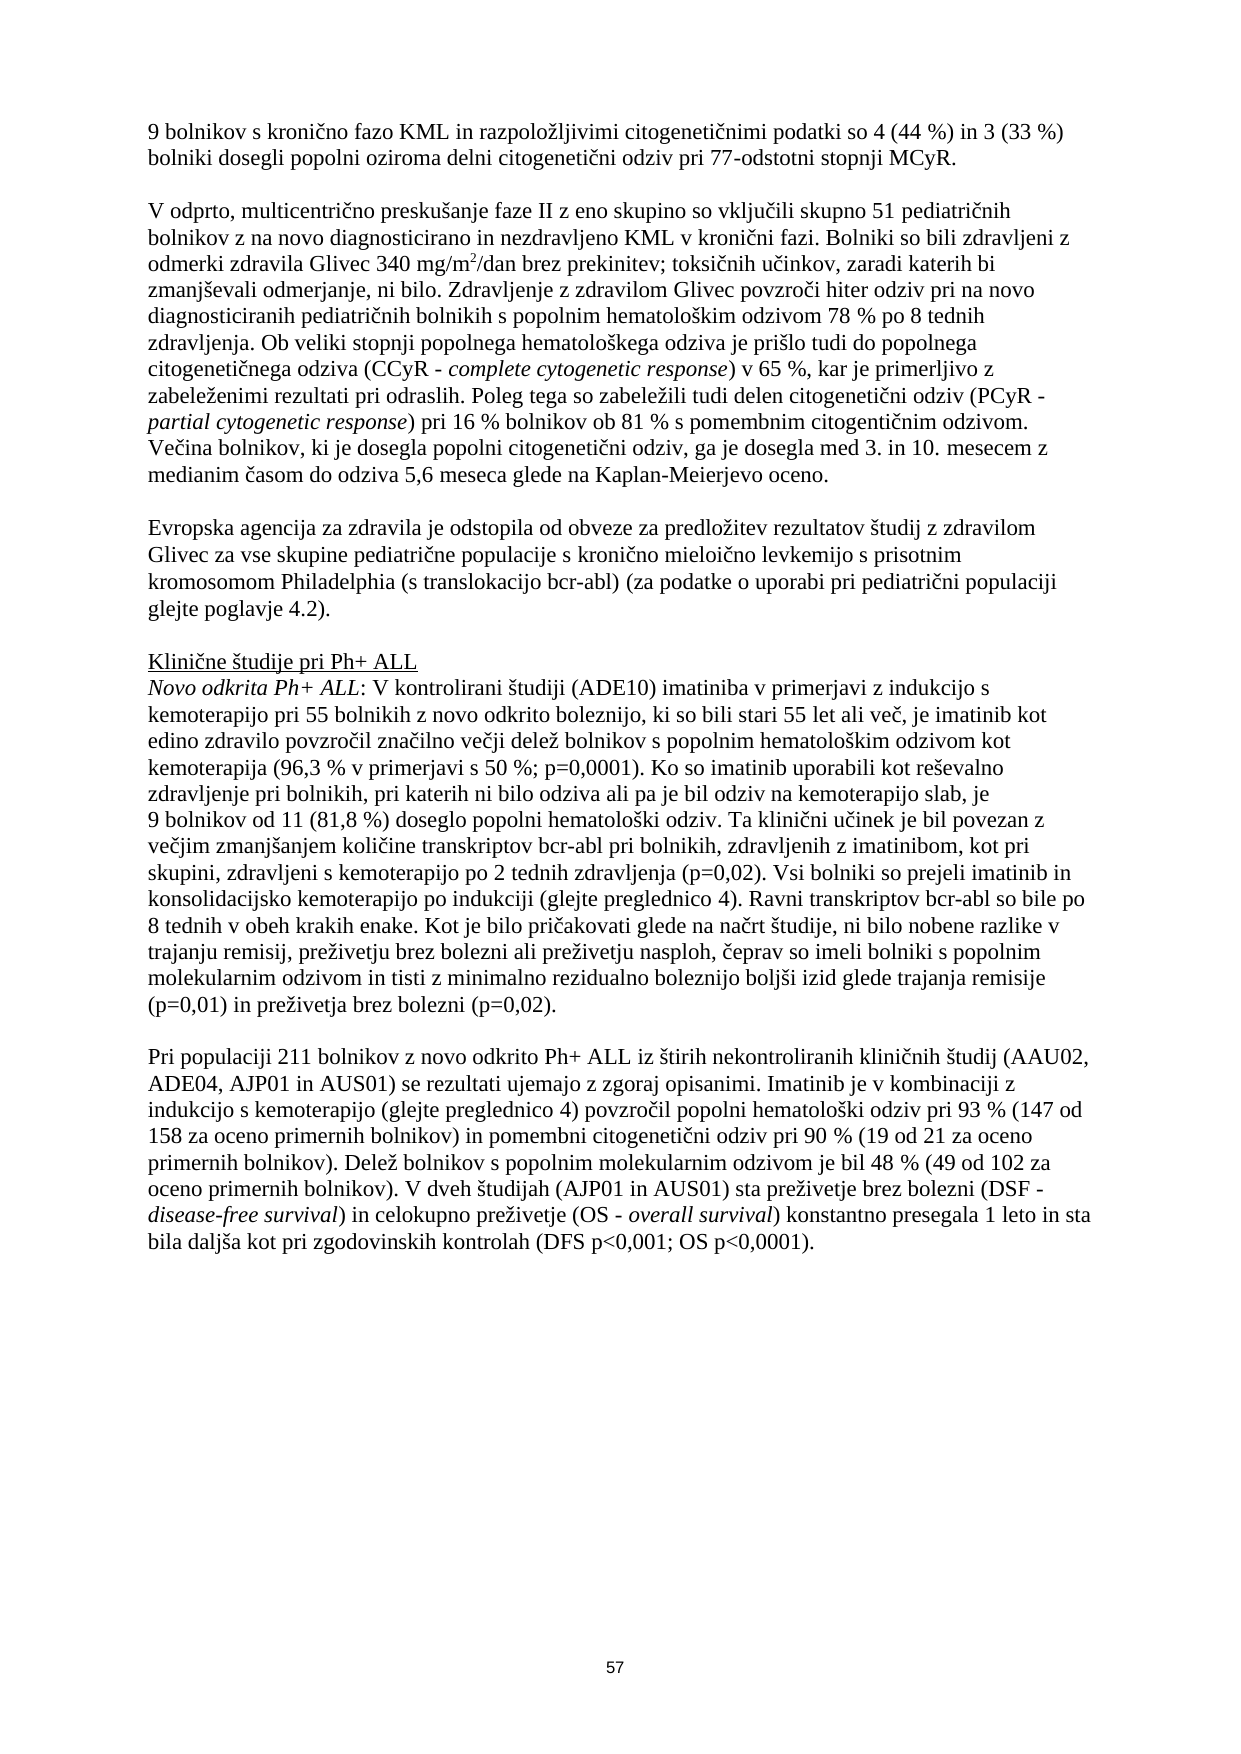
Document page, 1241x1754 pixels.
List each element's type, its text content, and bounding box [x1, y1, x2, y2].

text Evropska agencija za zdravila je odstopila od obveze za predložitev rezultatov študij z zdravilom Glivec za vse skupine pediatrične populacije s kronično mieloično levkemijo s prisotnim kromosomom Philadelphia (s translokacijo bcr-abl) (za podatke o uporabi pri pediatrični populaciji glejte poglavje 4.2). [148, 513, 1092, 622]
text Pri populaciji 211 bolnikov z novo odkrito Ph+ ALL iz štirih nekontroliranih kliničnih študij (AAU02, ADE04, AJP01 in AUS01) se rezultati ujemajo z zgoraj opisanimi. Imatinib je v kombinaciji z indukcijo s kemoterapijo (glejte preglednico 4) povzročil popolni hematološki odziv pri 93 % (147 od 158 za oceno primernih bolnikov) in pomembni citogenetični odziv pri 90 % (19 od 21 za oceno primernih bolnikov). Delež bolnikov s popolnim molekularnim odzivom je bil 48 % (49 od 102 za oceno primernih bolnikov). V dveh študijah (AJP01 in AUS01) sta preživetje brez bolezni (DSF - disease-free survival) in celokupno preživetje (OS - overall survival) konstantno presegala 1 leto in sta bila daljša kot pri zgodovinskih kontrolah (DFS p<0,001; OS p<0,0001). [148, 1043, 1092, 1254]
text Klinične študije pri Ph+ ALL [148, 648, 1092, 674]
text V odprto, multicentrično preskušanje faze II z eno skupino so vključili skupno 51 pediatričnih bolnikov z na novo diagnosticirano in nezdravljeno KML v kronični fazi. Bolniki so bili zdravljeni z odmerki zdravila Glivec 340 mg/m2/dan brez prekinitev; toksičnih učinkov, zaradi katerih bi zmanjševali odmerjanje, ni bilo. Zdravljenje z zdravilom Glivec povzroči hiter odziv pri na novo diagnosticiranih pediatričnih bolnikih s popolnim hematološkim odzivom 78 % po 8 tednih zdravljenja. Ob veliki stopnji popolnega hematološkega odziva je prišlo tudi do popolnega citogenetičnega odziva (CCyR - complete cytogenetic response) v 65 %, kar je primerljivo z zabeleženimi rezultati pri odraslih. Poleg tega so zabeležili tudi delen citogenetični odziv (PCyR - partial cytogenetic response) pri 16 % bolnikov ob 81 % s pomembnim citogentičnim odzivom. Večina bolnikov, ki je dosegla popolni citogenetični odziv, ga je dosegla med 3. in 10. mesecem z medianim časom do odziva 5,6 meseca glede na Kaplan-Meierjevo oceno. [148, 197, 1092, 487]
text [148, 118, 1092, 171]
text Novo odkrita Ph+ ALL: V kontrolirani študiji (ADE10) imatiniba v primerjavi z indukcijo s kemoterapijo pri 55 bolnikih z novo odkrito boleznijo, ki so bili stari 55 let ali več, je imatinib kot edino zdravilo povzročil značilno večji delež bolnikov s popolnim hematološkim odzivom kot kemoterapija (96,3 % v primerjavi s 50 %; p=0,0001). Ko so imatinib uporabili kot reševalno zdravljenje pri bolnikih, pri katerih ni bilo odziva ali pa je bil odziv na kemoterapijo slab, je 9 bolnikov od 11 (81,8 %) doseglo popolni hematološki odziv. Ta klinični učinek je bil povezan z večjim zmanjšanjem količine transkriptov bcr-abl pri bolnikih, zdravljenih z imatinibom, kot pri skupini, zdravljeni s kemoterapijo po 2 tednih zdravljenja (p=0,02). Vsi bolniki so prejeli imatinib in konsolidacijsko kemoterapijo po indukciji (glejte preglednico 4). Ravni transkriptov bcr-abl so bile po 8 tednih v obeh krakih enake. Kot je bilo pričakovati glede na načrt študije, ni bilo nobene razlike v trajanju remisij, preživetju brez bolezni ali preživetju nasploh, čeprav so imeli bolniki s popolnim molekularnim odzivom in tisti z minimalno rezidualno boleznijo boljši izid glede trajanja remisije (p=0,01) in preživetja brez bolezni (p=0,02). [148, 674, 1092, 1017]
